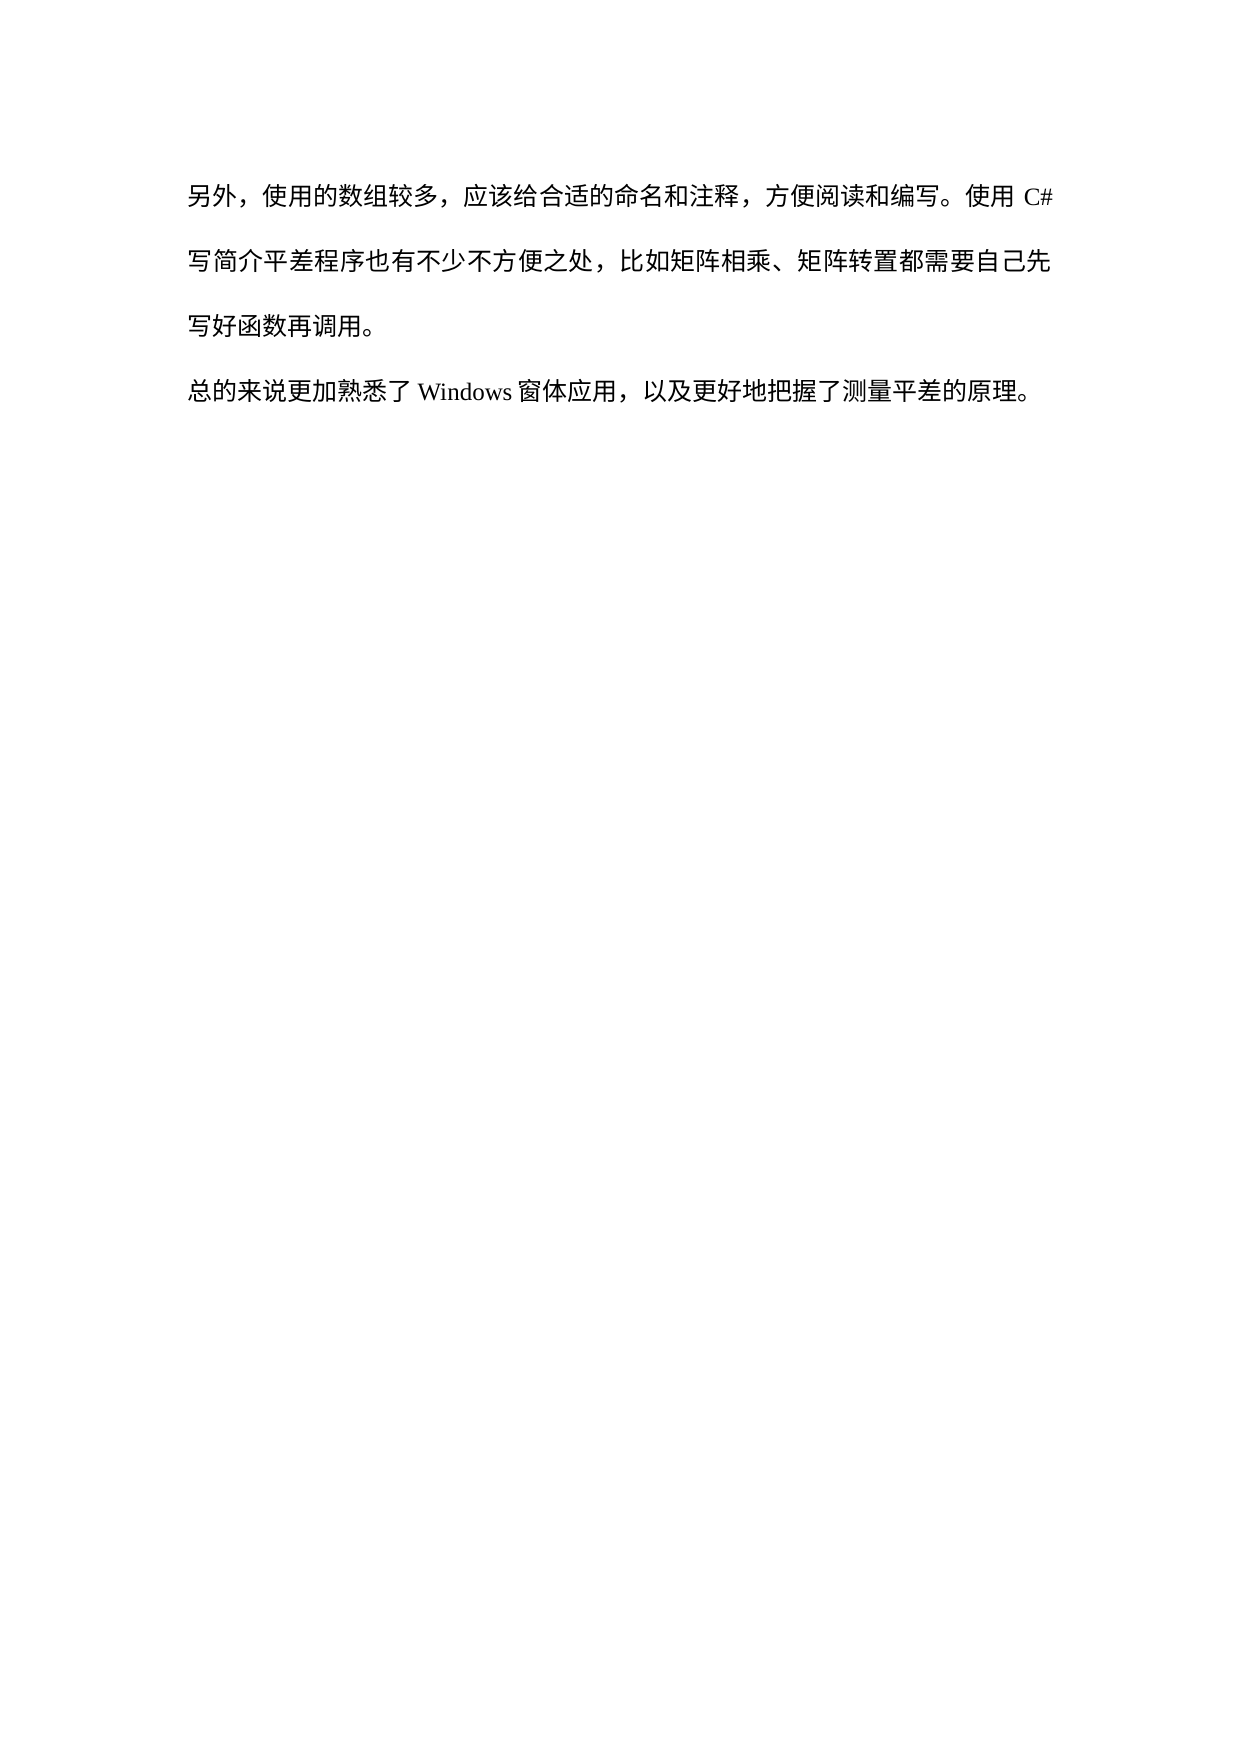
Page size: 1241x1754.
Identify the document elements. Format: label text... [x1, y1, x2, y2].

text 另外，使用的数组较多，应该给合适的命名和注释，方便阅读和编写。使用C#写简介平差程序也有不少不方便之处，比如矩阵相乘、矩阵转置都需要自己先写好函数再调用。 [187, 162, 1053, 357]
text 总的来说更加熟悉了Windows窗体应用，以及更好地把握了测量平差的原理。 [187, 357, 1053, 422]
